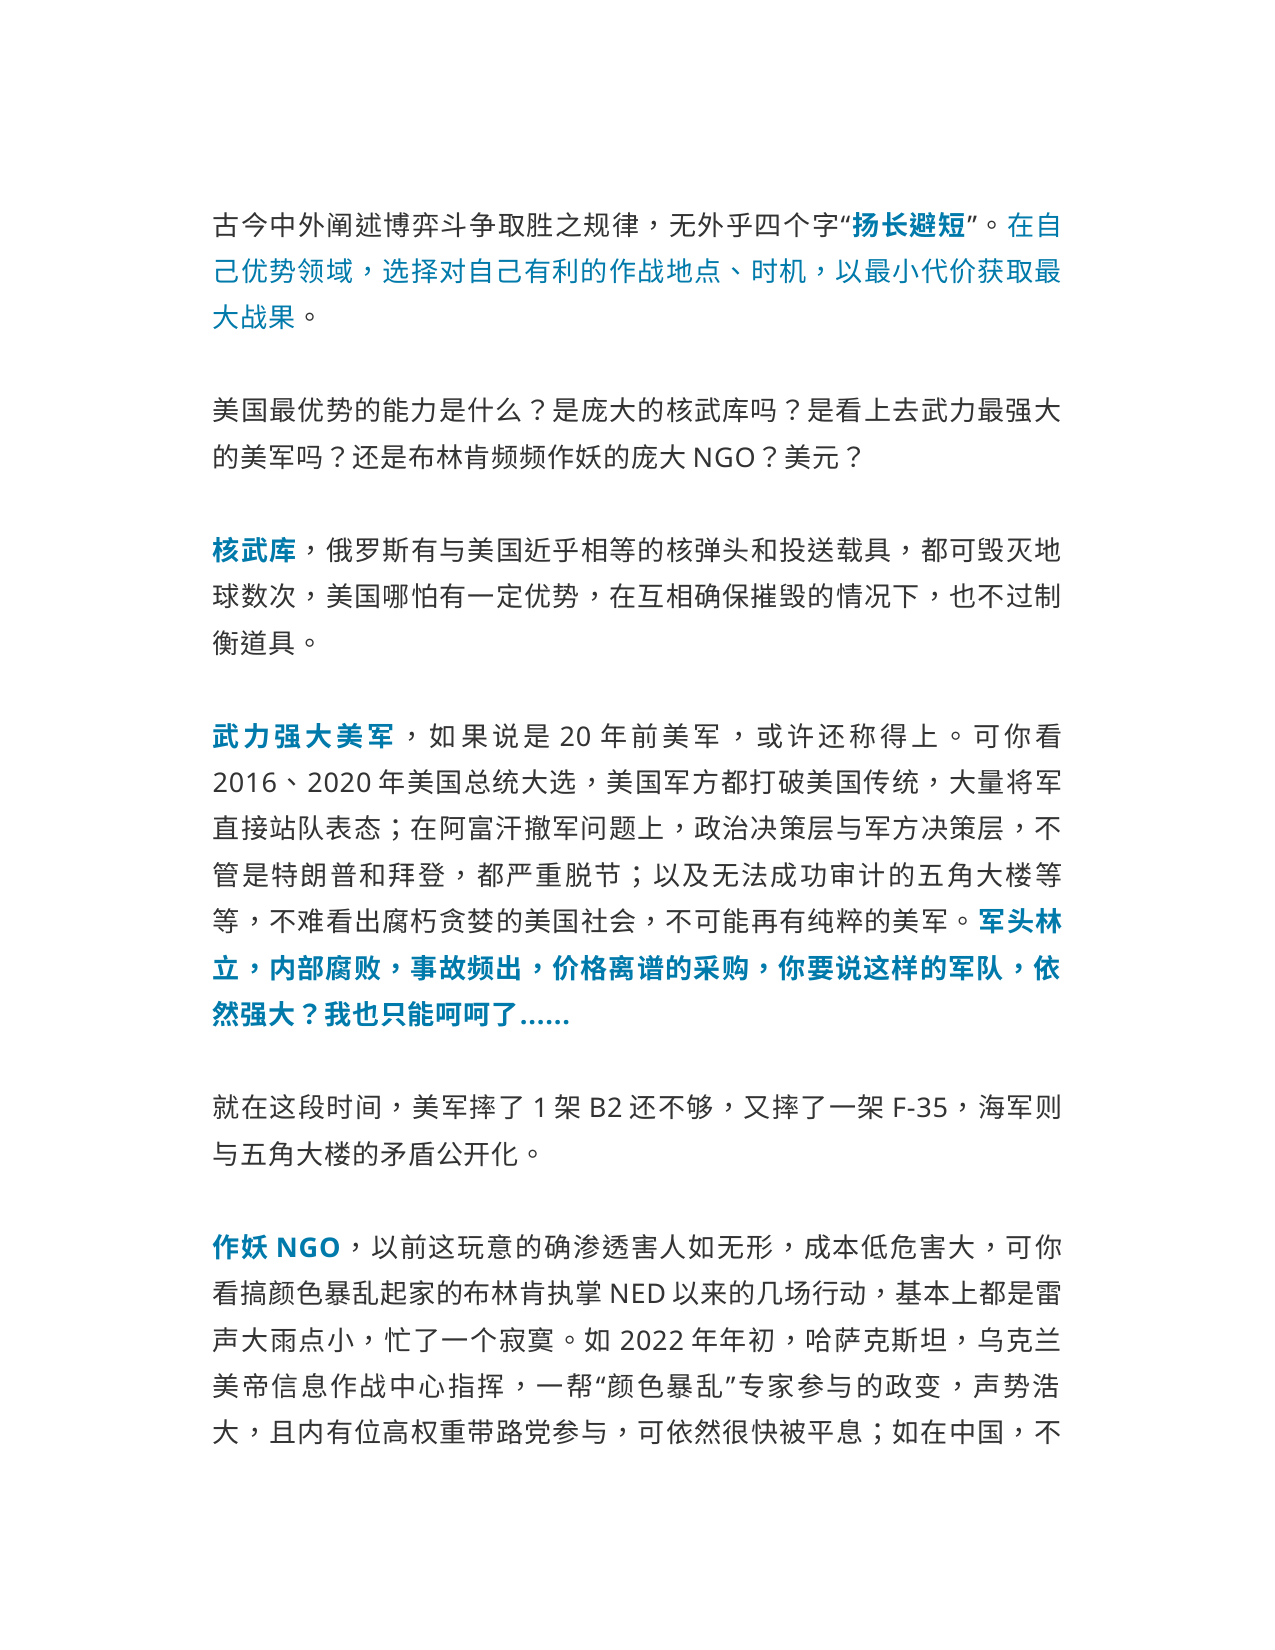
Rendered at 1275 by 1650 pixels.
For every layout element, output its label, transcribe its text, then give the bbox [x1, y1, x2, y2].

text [212, 1218, 1062, 1451]
text 核武库，俄罗斯有与美国近乎相等的核弹头和投送载具，都可毁灭地球数次，美国哪怕有一定优势，在互相确保摧毁的情况下，也不过制衡道具。 [212, 522, 1062, 661]
text 武力强大美军，如果说是20年前美军，或许还称得上。可你看2016、2020年美国总统大选，美国军方都打破美国传统，大量将军直接站队表态；在阿富汗撤军问题上，政治决策层与军方决策层，不管是特朗普和拜登，都严重脱节；以及无法成功审计的五角大楼等等，不难看出腐朽贪婪的美国社会，不可能再有纯粹的美军。军头林立，内部腐败，事故频出，价格离谱的采购，你要说这样的军队，依然强大？我也只能呵呵了...... [212, 707, 1062, 1033]
text 古今中外阐述博弈斗争取胜之规律，无外乎四个字“扬长避短”。在自己优势领域，选择对自己有利的作战地点、时机，以最小代价获取最大战果。 [212, 196, 1062, 336]
text 就在这段时间，美军摔了1架B2还不够，又摔了一架F-35，海军则与五角大楼的矛盾公开化。 [212, 1079, 1062, 1172]
text 美国最优势的能力是什么？是庞大的核武库吗？是看上去武力最强大的美军吗？还是布林肯频频作妖的庞大NGO？美元？ [212, 382, 1062, 475]
